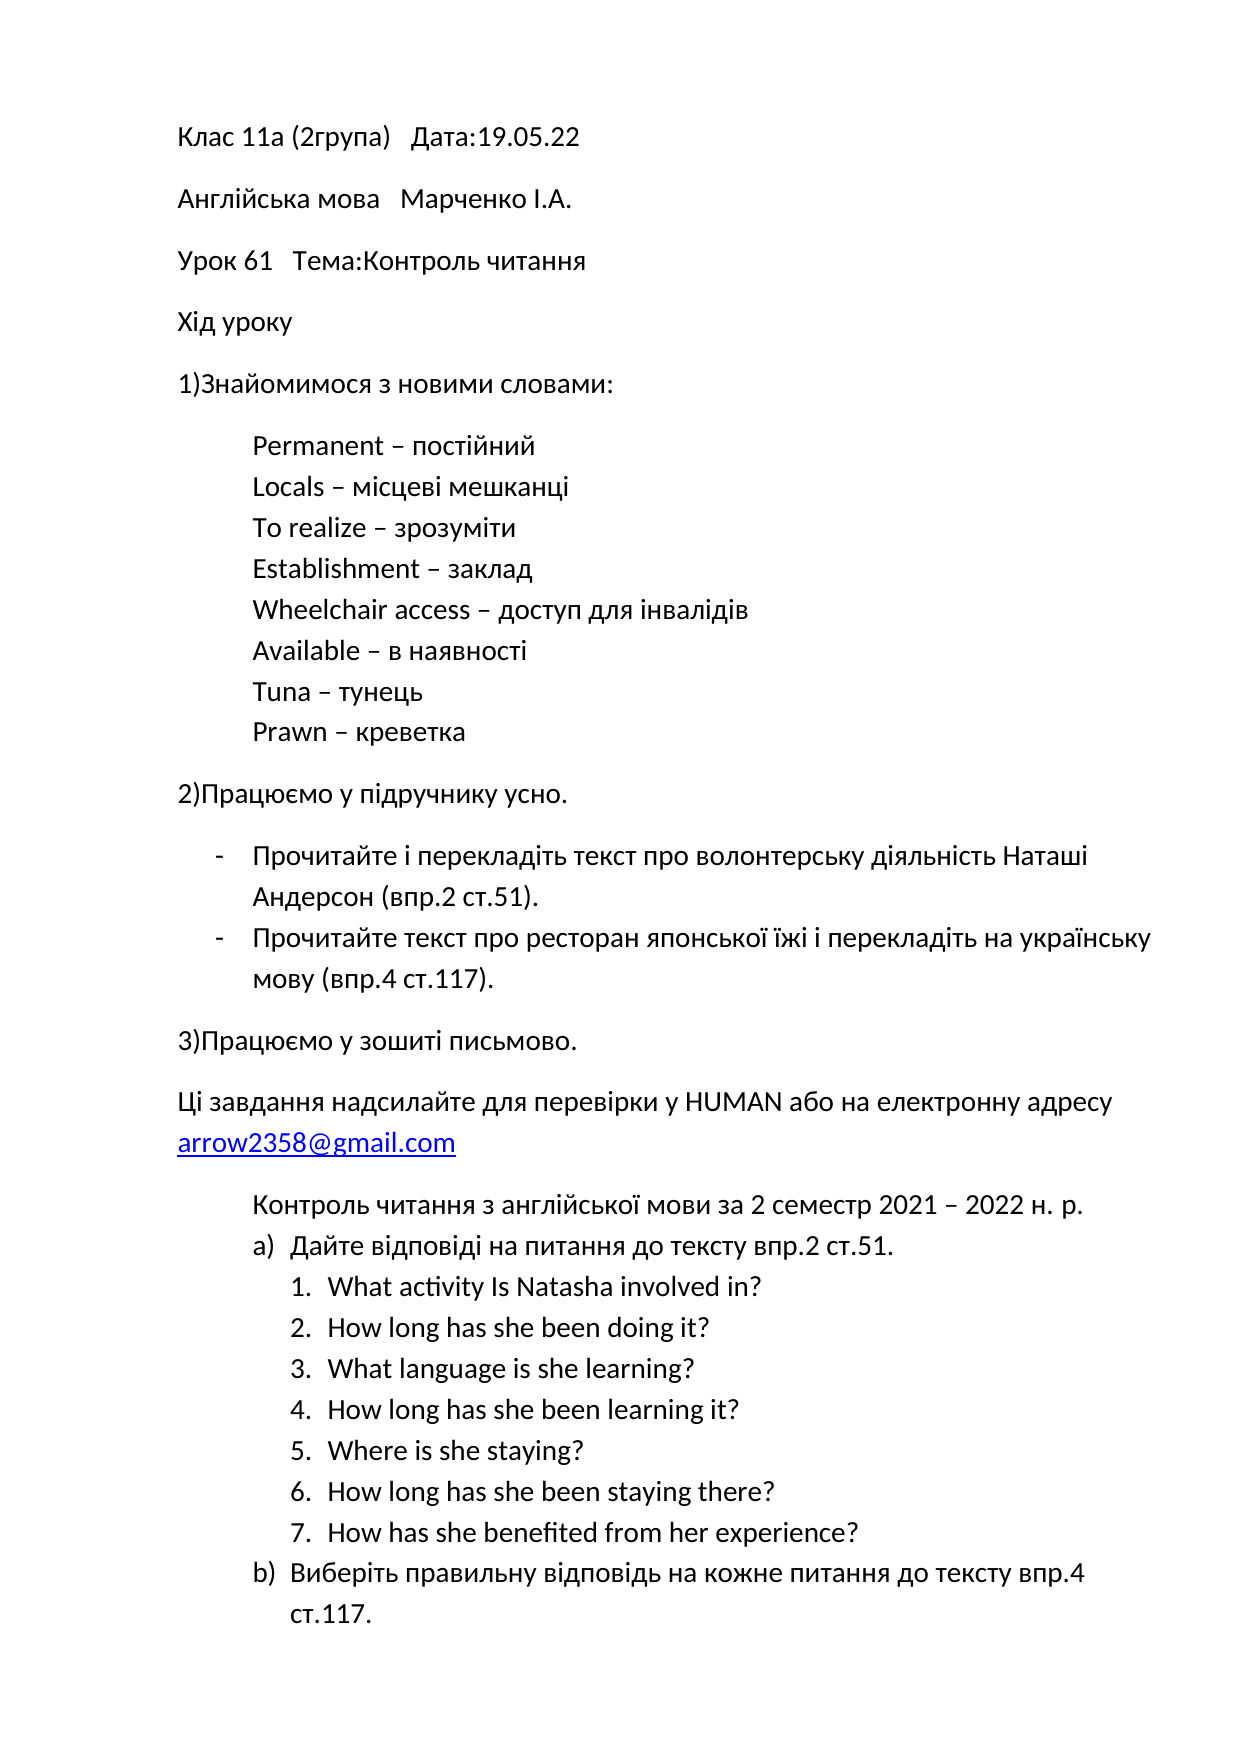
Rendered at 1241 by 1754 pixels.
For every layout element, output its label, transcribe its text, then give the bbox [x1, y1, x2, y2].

text Ці завдання надсилайте для перевірки у HUMAN або на електронну адресу arrow2358@gmail.com [177, 1083, 1152, 1160]
text Хід уроку [177, 303, 1152, 339]
list How long has she been staying there? [290, 1473, 1152, 1508]
list Прочитайте і перекладіть текст про волонтерську діяльність Наташі Андерсон (впр.2 ст.51). [215, 837, 1152, 914]
list What activity Is Natasha involved in? [290, 1268, 1152, 1304]
list Available – в наявності [252, 632, 1152, 667]
text 1)Знайомимося з новими словами: [177, 365, 1152, 401]
list Permanent – постійний [252, 427, 1152, 463]
list Where is she staying? [290, 1432, 1152, 1467]
list Дайте відповіді на питання до тексту впр.2 ст.51. [252, 1227, 1152, 1263]
list Locals – місцеві мешканці [252, 468, 1152, 503]
list Контроль читання з англійської мови за 2 семестр 2021 – 2022 н. р. [252, 1186, 1152, 1222]
text 3)Працюємо у зошиті письмово. [177, 1022, 1152, 1057]
list How long has she been learning it? [290, 1391, 1152, 1426]
list Wheelchair access – доступ для інвалідів [252, 591, 1152, 626]
text Англійська мова Марченко І.А. [177, 180, 1152, 216]
list How has she benefited from her experience? [290, 1514, 1152, 1549]
list Prawn – креветка [252, 713, 1152, 749]
list What language is she learning? [290, 1350, 1152, 1386]
list Виберіть правильну відповідь на кожне питання до тексту впр.4 ст.117. [252, 1554, 1152, 1631]
list Tuna – тунець [252, 673, 1152, 708]
list Establishment – заклад [252, 550, 1152, 585]
text 2)Працюємо у підручнику усно. [177, 775, 1152, 811]
list To realize – зрозуміти [252, 509, 1152, 544]
list How long has she been doing it? [290, 1309, 1152, 1344]
text Клас 11а (2група) Дата:19.05.22 [177, 118, 1152, 154]
text Урок 61 Тема:Контроль читання [177, 242, 1152, 277]
list Прочитайте текст про ресторан японської їжі і перекладіть на українську мову (впр.4 ст.117). [215, 919, 1152, 996]
